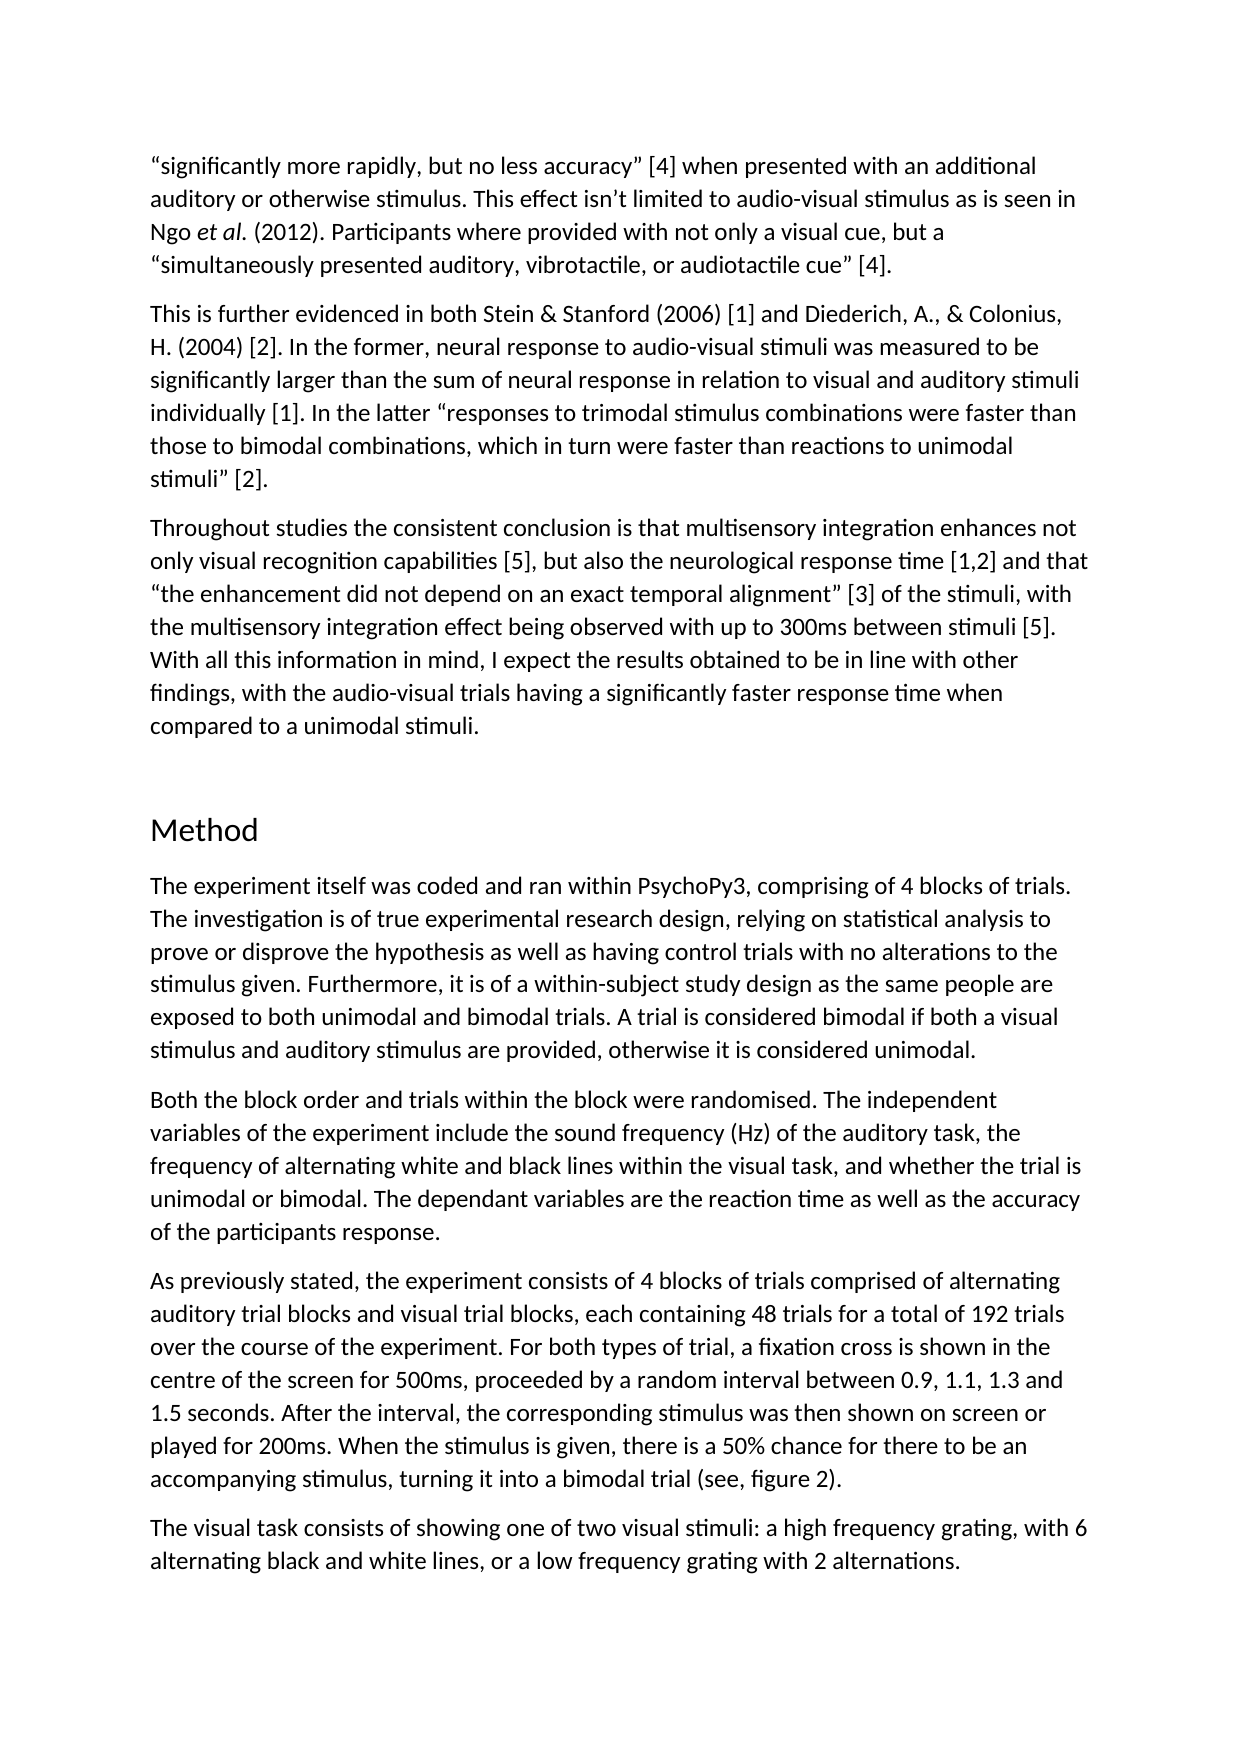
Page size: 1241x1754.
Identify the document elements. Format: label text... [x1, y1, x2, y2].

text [150, 1512, 1090, 1576]
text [150, 150, 1090, 279]
text Method [150, 809, 1090, 850]
text This is further evidenced in both Stein & Stanford (2006) [1] and Diederich, A., & Colonius, H. (2004) [2]. In the former, neural response to audio-visual stimuli was measured to be significantly larger than the sum of neural response in relation to visual and auditory stimuli individually [1]. In the latter “responses to trimodal stimulus combinations were faster than those to bimodal combinations, which in turn were faster than reactions to unimodal stimuli” [2]. [150, 298, 1090, 493]
text Both the block order and trials within the block were randomised. The independent variables of the experiment include the sound frequency (Hz) of the auditory task, the frequency of alternating white and black lines within the visual task, and whether the trial is unimodal or bimodal. The dependant variables are the reaction time as well as the accuracy of the participants response. [150, 1084, 1090, 1246]
text Throughout studies the consistent conclusion is that multisensory integration enhances not only visual recognition capabilities [5], but also the neurological response time [1,2] and that “the enhancement did not depend on an exact temporal alignment” [3] of the stimuli, with the multisensory integration effect being observed with up to 300ms between stimuli [5]. With all this information in mind, I expect the results obtained to be in line with other findings, with the audio-visual trials having a significantly faster response time when compared to a unimodal stimuli. [150, 512, 1090, 741]
text As previously stated, the experiment consists of 4 blocks of trials comprised of alternating auditory trial blocks and visual trial blocks, each containing 48 trials for a total of 192 trials over the course of the experiment. For both types of trial, a fixation cross is shown in the centre of the screen for 500ms, proceeded by a random interval between 0.9, 1.1, 1.3 and 1.5 seconds. After the interval, the corresponding stimulus was then shown on screen or played for 200ms. When the stimulus is given, there is a 50% chance for there to be an accompanying stimulus, turning it into a bimodal trial (see, figure 2). [150, 1265, 1090, 1493]
text The experiment itself was coded and ran within PsychoPy3, comprising of 4 blocks of trials. The investigation is of true experimental research design, relying on statistical analysis to prove or disprove the hypothesis as well as having control trials with no alterations to the stimulus given. Furthermore, it is of a within-subject study design as the same people are exposed to both unimodal and bimodal trials. A trial is considered bimodal if both a visual stimulus and auditory stimulus are provided, otherwise it is considered unimodal. [150, 870, 1090, 1065]
